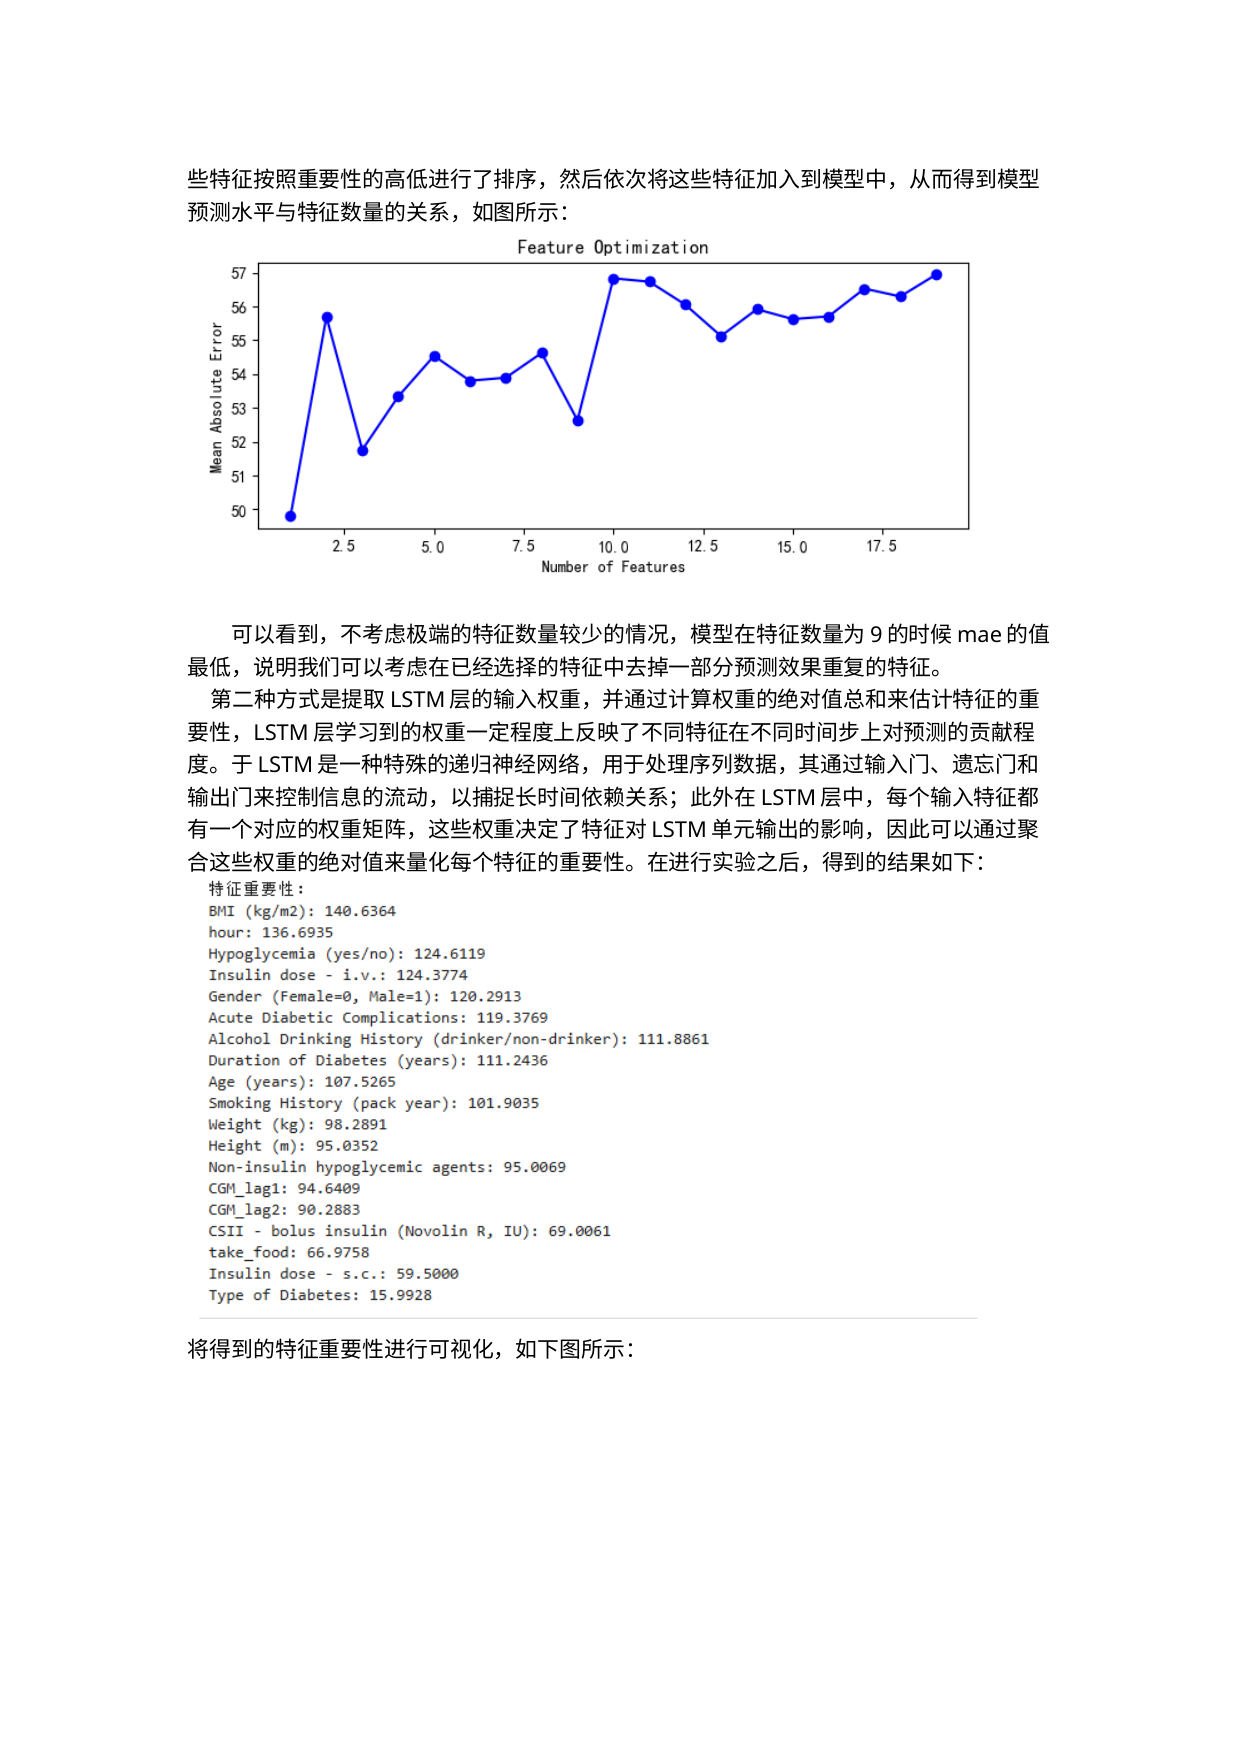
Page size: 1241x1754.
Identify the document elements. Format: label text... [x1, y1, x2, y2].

text 可以看到，不考虑极端的特征数量较少的情况，模型在特征数量为9的时候mae的值最低，说明我们可以考虑在已经选择的特征中去掉一部分预测效果重复的特征。 [187, 617, 1053, 682]
picture [187, 227, 1053, 586]
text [187, 162, 1053, 227]
text 将得到的特征重要性进行可视化，如下图所示： [187, 1332, 1053, 1364]
picture [187, 877, 978, 1319]
text 第二种方式是提取LSTM层的输入权重，并通过计算权重的绝对值总和来估计特征的重要性，LSTM层学习到的权重一定程度上反映了不同特征在不同时间步上对预测的贡献程度。于LSTM是一种特殊的递归神经网络，用于处理序列数据，其通过输入门、遗忘门和输出门来控制信息的流动，以捕捉长时间依赖关系；此外在LSTM层中，每个输入特征都有一个对应的权重矩阵，这些权重决定了特征对LSTM单元输出的影响，因此可以通过聚合这些权重的绝对值来量化每个特征的重要性。在进行实验之后，得到的结果如下： [187, 682, 1053, 877]
